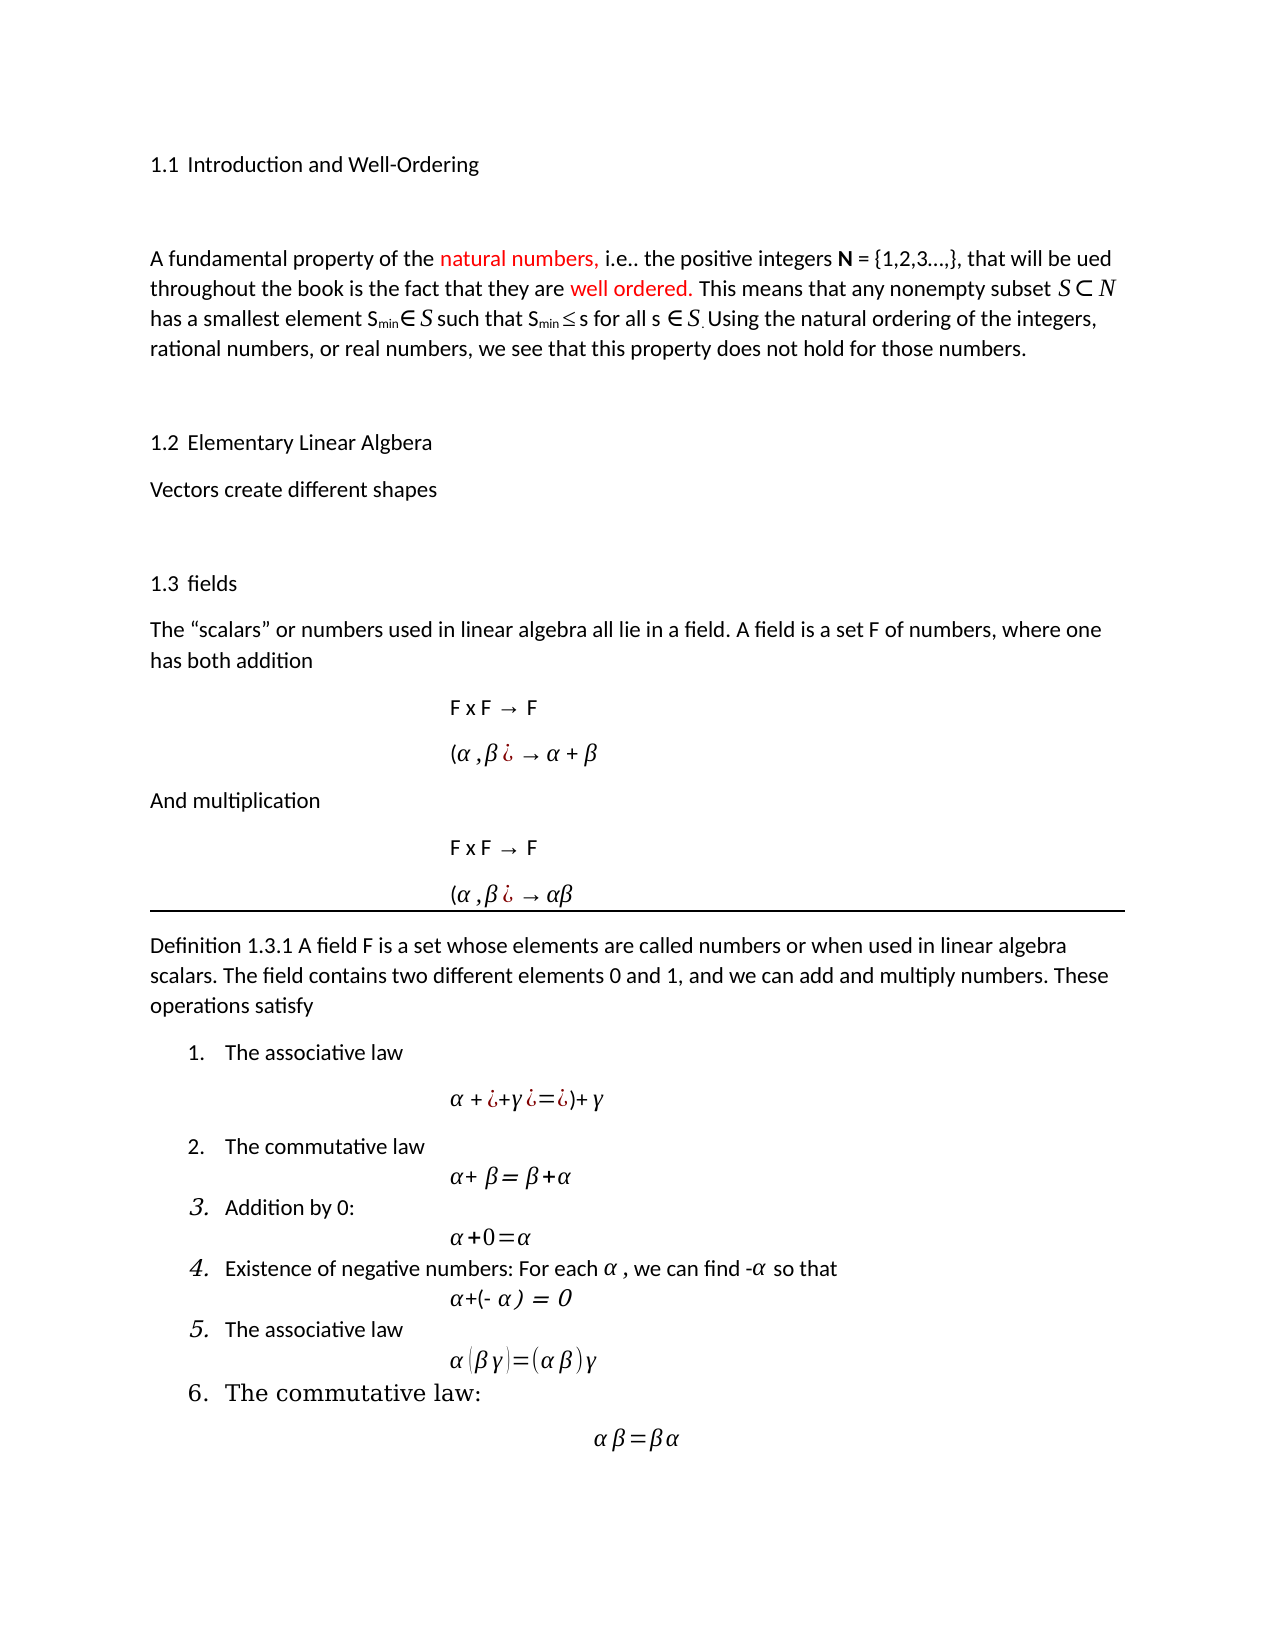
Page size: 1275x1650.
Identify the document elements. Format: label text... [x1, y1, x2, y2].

list Addition by 0: [187, 1193, 1125, 1221]
list + = [225, 1162, 1125, 1190]
list The commutative law [187, 1132, 1125, 1160]
text + +)+ [375, 1085, 1125, 1113]
list +(- ) = 0 [225, 1284, 1125, 1312]
text F x F F [150, 833, 1125, 861]
text A fundamental property of the natural numbers, i.e.. the positive integers N = {1,2,3…,}, that will be ued throughout the book is the fact that they are well ordered. This means that any nonempty subset has a smallest element Smin such that Smin s for all s . Using the natural ordering of the integers, rational numbers, or real numbers, we see that this property does not hold for those numbers. [150, 244, 1125, 362]
list The associative law [187, 1315, 1125, 1343]
text Definition 1.3.1 A field F is a set whose elements are called numbers or when used in linear algebra scalars. The field contains two different elements 0 and 1, and we can add and multiply numbers. These operations satisfy [150, 931, 1125, 1019]
text And multiplication [150, 786, 1125, 814]
text The “scalars” or numbers used in linear algebra all lie in a field. A field is a set F of numbers, where one has both addition [150, 616, 1125, 674]
list Introduction and Well-Ordering [150, 150, 1125, 178]
text ( [150, 880, 1125, 910]
list Existence of negative numbers: For each we can find - so that [187, 1253, 1125, 1282]
list The commutative law: [187, 1378, 1125, 1406]
text ( + [150, 739, 1125, 768]
text F x F F [150, 693, 1125, 721]
list The associative law [187, 1038, 1125, 1066]
text Vectors create different shapes [150, 475, 1125, 503]
list fields [150, 569, 1125, 597]
list Elementary Linear Algbera [150, 428, 1125, 456]
